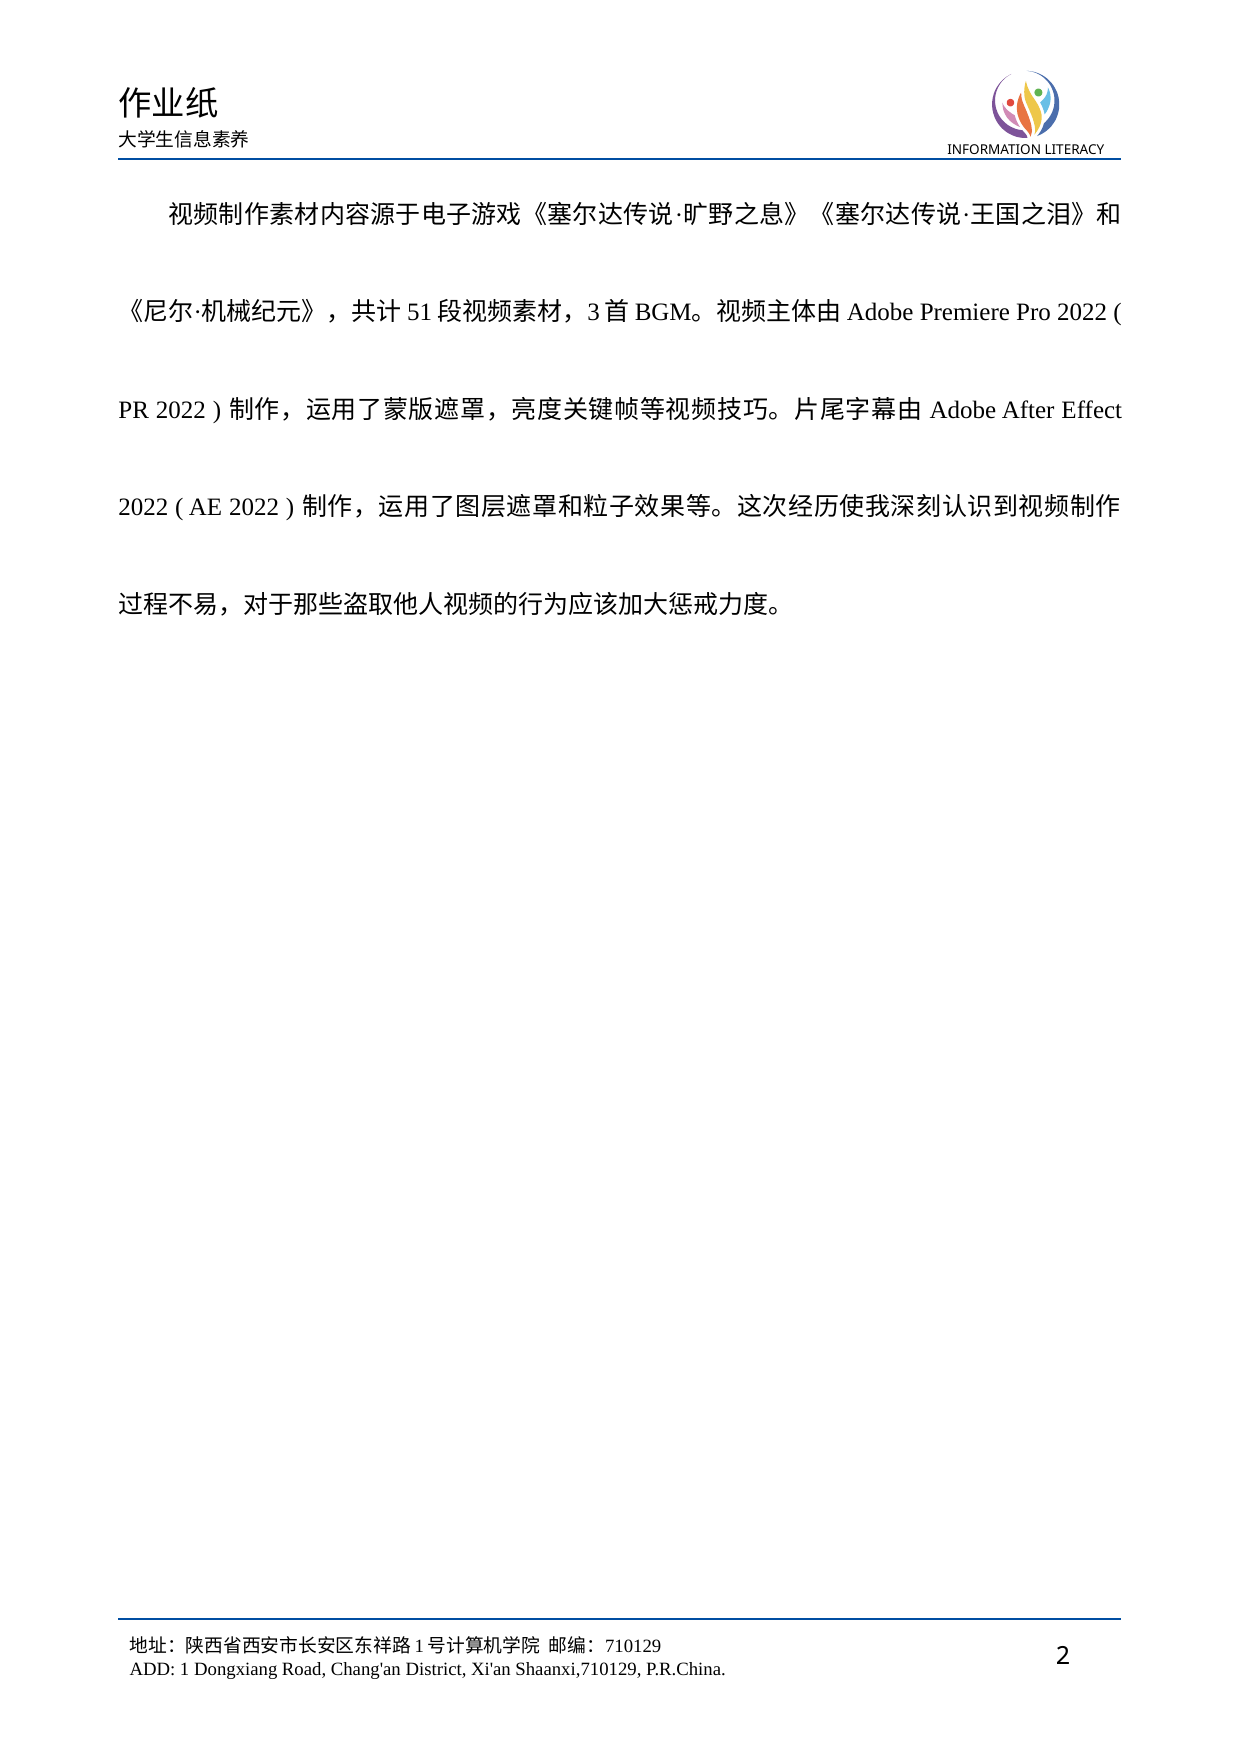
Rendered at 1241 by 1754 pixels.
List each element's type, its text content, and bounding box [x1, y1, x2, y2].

text 视频制作素材内容源于电子游戏《塞尔达传说·旷野之息》《塞尔达传说·王国之泪》和《尼尔·机械纪元》，共计51段视频素材，3首BGM。视频主体由Adobe Premiere Pro 2022 ( PR 2022 ) 制作，运用了蒙版遮罩，亮度关键帧等视频技巧。片尾字幕由Adobe After Effect 2022 ( AE 2022 ) 制作，运用了图层遮罩和粒子效果等。这次经历使我深刻认识到视频制作过程不易，对于那些盗取他人视频的行为应该加大惩戒力度。 [118, 180, 1122, 635]
